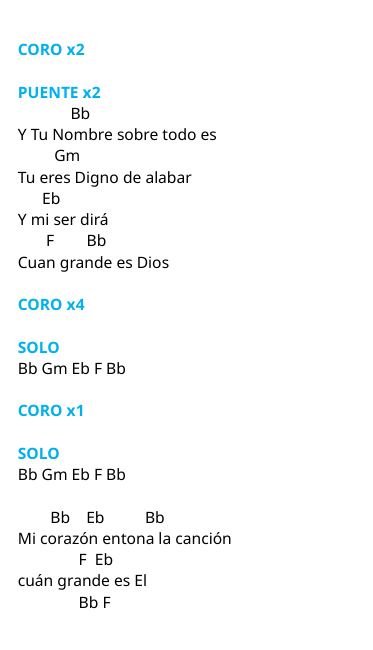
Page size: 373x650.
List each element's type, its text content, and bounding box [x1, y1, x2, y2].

text Y mi ser dirá [18, 209, 354, 230]
text CORO x1 [18, 400, 354, 421]
text Bb Gm Eb F Bb [18, 464, 354, 485]
text PUENTE x2 [18, 81, 354, 103]
text Bb Eb Bb [18, 506, 354, 528]
text Y Tu Nombre sobre todo es [18, 124, 354, 145]
text SOLO [18, 443, 354, 464]
text Eb [18, 188, 354, 209]
text Bb F [18, 591, 354, 613]
text Cuan grande es Dios [18, 251, 354, 273]
text F Bb [18, 230, 354, 251]
text Tu eres Digno de alabar [18, 166, 354, 188]
text Gm [18, 145, 354, 166]
text Mi corazón entona la canción [18, 528, 354, 549]
text cuán grande es El [18, 570, 354, 591]
text Bb Gm Eb F Bb [18, 358, 354, 379]
text Bb [18, 103, 354, 124]
text CORO x4 [18, 294, 354, 315]
text SOLO [18, 336, 354, 358]
text CORO x2 [18, 39, 354, 60]
text F Eb [18, 549, 354, 570]
